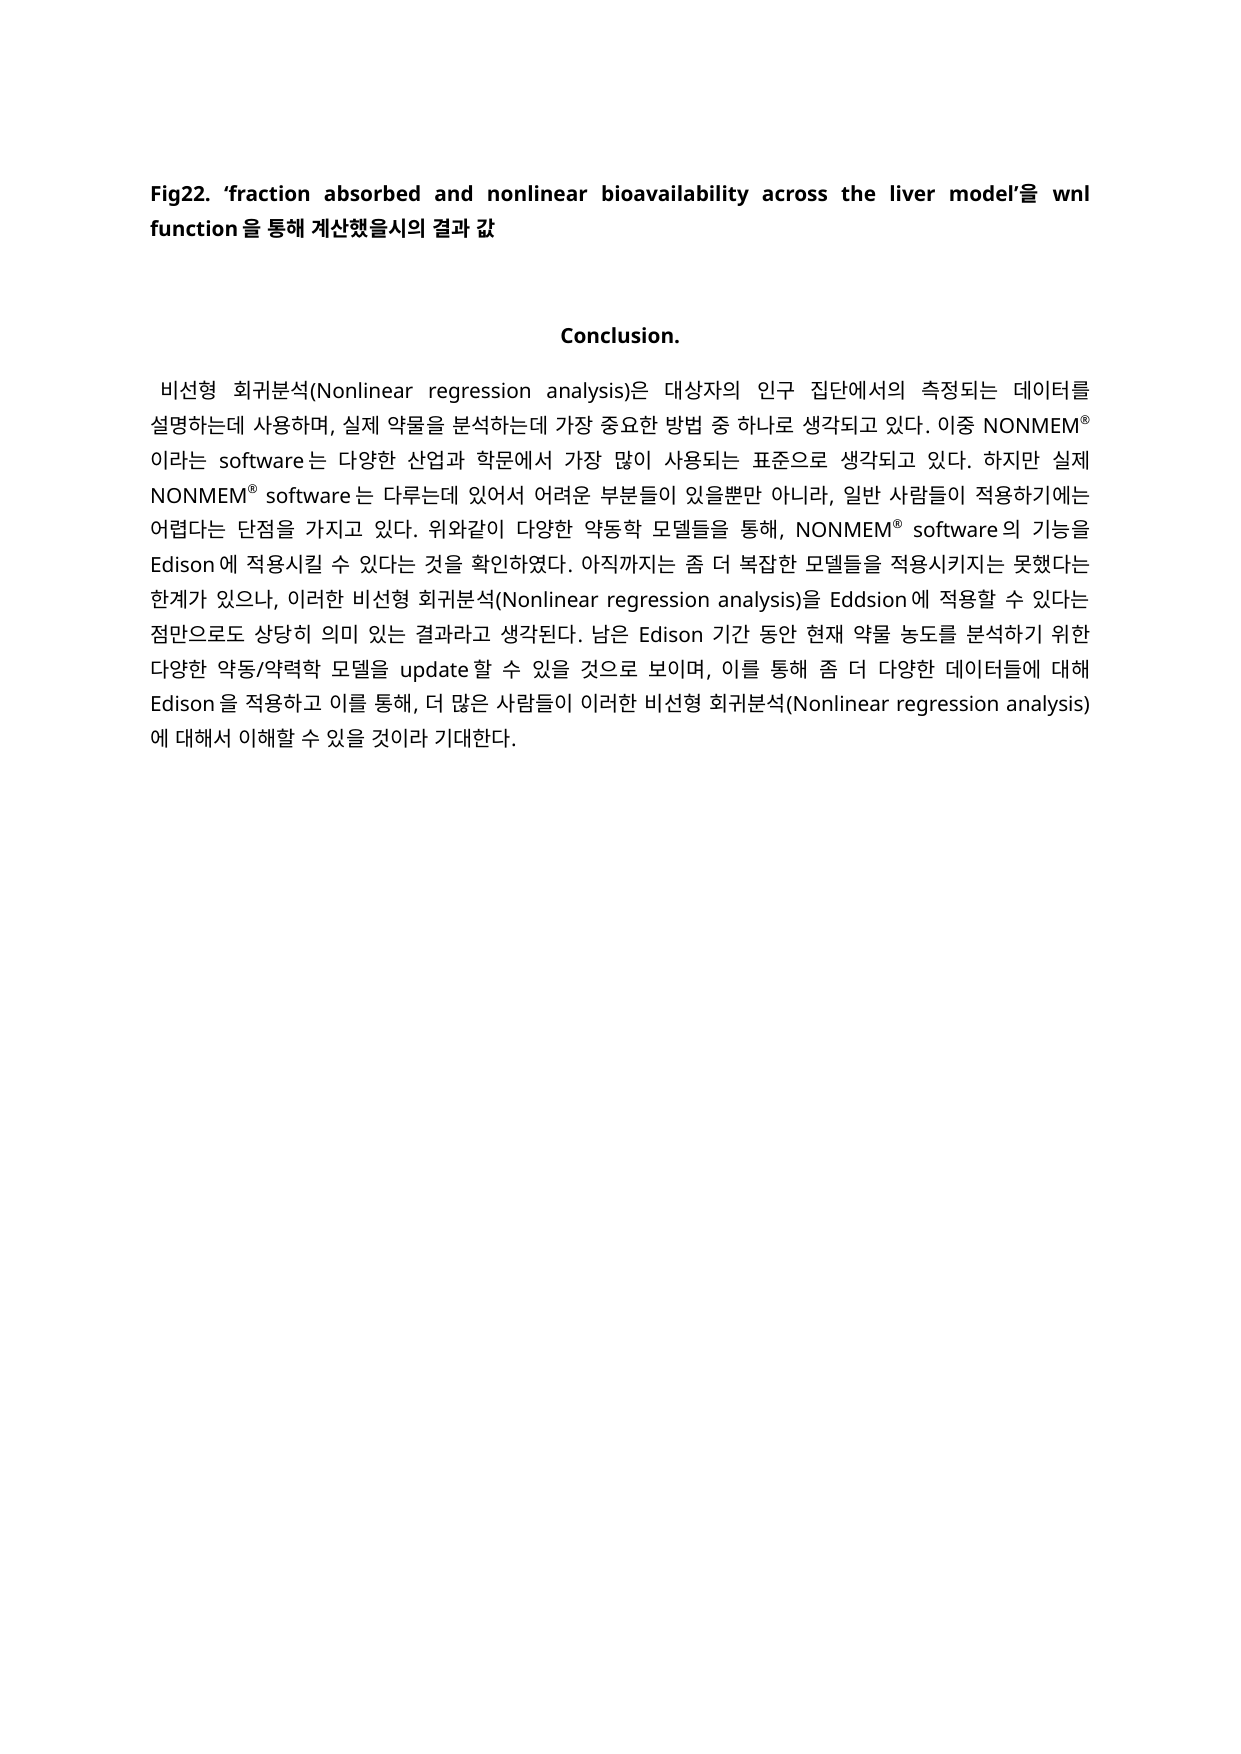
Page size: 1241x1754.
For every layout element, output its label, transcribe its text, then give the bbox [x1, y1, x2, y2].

text 비선형 회귀분석(Nonlinear regression analysis)은 대상자의 인구 집단에서의 측정되는 데이터를 설명하는데 사용하며, 실제 약물을 분석하는데 가장 중요한 방법 중 하나로 생각되고 있다. 이중 NONMEM®이라는 software는 다양한 산업과 학문에서 가장 많이 사용되는 표준으로 생각되고 있다. 하지만 실제 NONMEM® software는 다루는데 있어서 어려운 부분들이 있을뿐만 아니라, 일반 사람들이 적용하기에는 어렵다는 단점을 가지고 있다. 위와같이 다양한 약동학 모델들을 통해, NONMEM® software의 기능을 Edison에 적용시킬 수 있다는 것을 확인하였다. 아직까지는 좀 더 복잡한 모델들을 적용시키지는 못했다는 한계가 있으나, 이러한 비선형 회귀분석(Nonlinear regression analysis)을 Eddsion에 적용할 수 있다는 점만으로도 상당히 의미 있는 결과라고 생각된다. 남은 Edison 기간 동안 현재 약물 농도를 분석하기 위한 다양한 약동/약력학 모델을 update할 수 있을 것으로 보이며, 이를 통해 좀 더 다양한 데이터들에 대해 Edison을 적용하고 이를 통해, 더 많은 사람들이 이러한 비선형 회귀분석(Nonlinear regression analysis)에 대해서 이해할 수 있을 것이라 기대한다. [150, 374, 1090, 753]
text Fig22. ‘fraction absorbed and nonlinear bioavailability across the liver model’을 wnl function을 통해 계산했을시의 결과 값 [150, 177, 1090, 242]
text Conclusion. [150, 321, 1090, 349]
